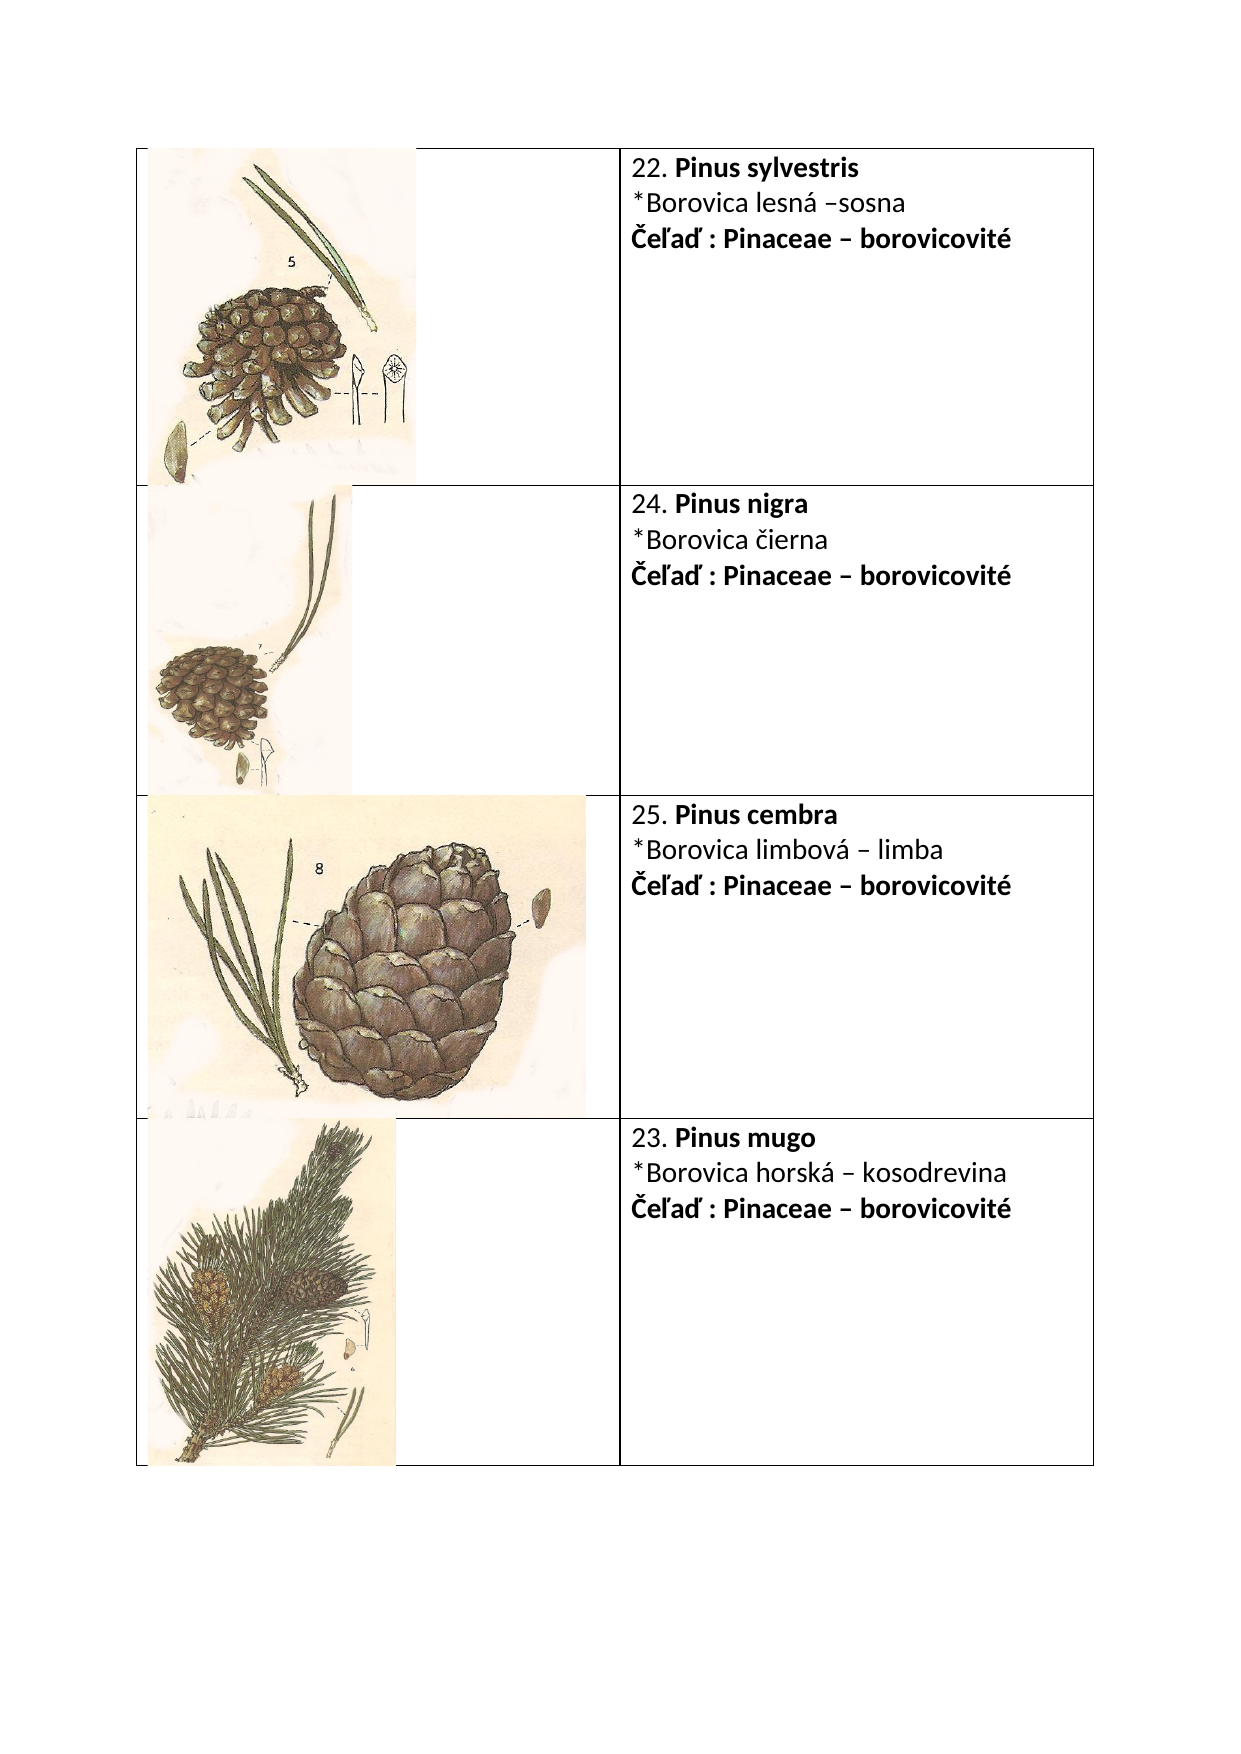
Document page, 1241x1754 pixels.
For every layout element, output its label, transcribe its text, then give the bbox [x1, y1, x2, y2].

table_cell [137, 149, 147, 484]
table_cell 23. Pinus mugo *Borovica horská – kosodrevina Čeľaď : Pinaceae – borovicovité [621, 1119, 1093, 1465]
picture [147, 148, 586, 1466]
table_cell 25. Pinus cembra *Borovica limbová – limba Čeľaď : Pinaceae – borovicovité [621, 796, 1093, 1118]
table_cell [397, 1119, 619, 1465]
table_cell [137, 486, 147, 795]
table_cell [586, 796, 619, 1118]
table_cell [353, 486, 619, 795]
table_cell 24. Pinus nigra *Borovica čierna Čeľaď : Pinaceae – borovicovité [621, 486, 1093, 795]
table_cell [137, 1119, 147, 1465]
table_cell [137, 796, 147, 1118]
table_cell 22. Pinus sylvestris *Borovica lesná –sosna Čeľaď : Pinaceae – borovicovité [621, 149, 1093, 484]
table_cell [417, 149, 619, 484]
